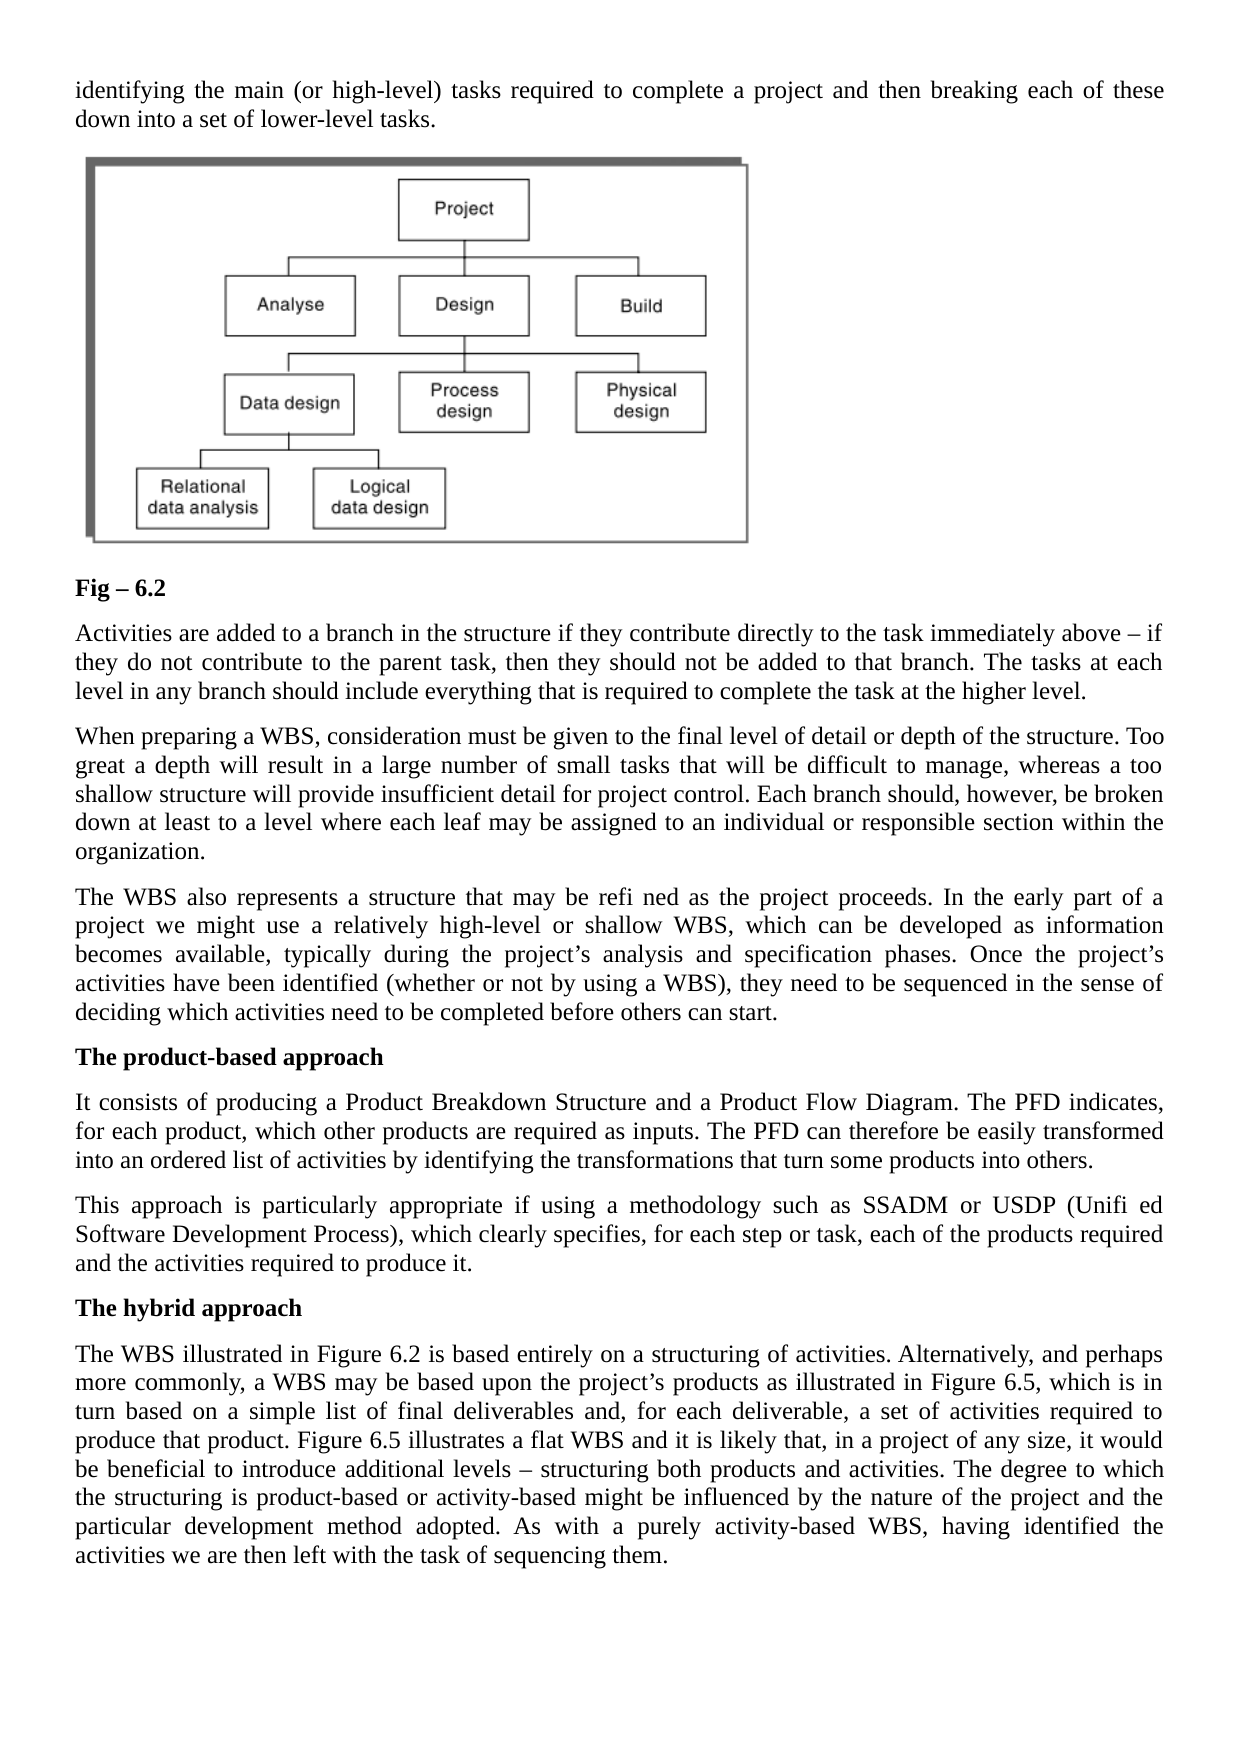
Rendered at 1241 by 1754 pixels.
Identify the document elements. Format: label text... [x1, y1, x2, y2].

text Activities are added to a branch in the structure if they contribute directly to the task immediately above – if they do not contribute to the parent task, then they should not be added to that branch. The tasks at each level in any branch should include everything that is required to complete the task at the higher level. [75, 618, 1165, 704]
text It consists of producing a Product Breakdown Structure and a Product Flow Diagram. The PFD indicates, for each product, which other products are required as inputs. The PFD can therefore be easily transformed into an ordered list of activities by identifying the transformations that turn some products into others. [75, 1087, 1165, 1174]
text The product-based approach [75, 1042, 1165, 1071]
text When preparing a WBS, consideration must be given to the final level of detail or depth of the structure. Too great a depth will result in a large number of small tasks that will be difficult to manage, whereas a too shallow structure will provide insufficient detail for project control. Each branch should, however, be broken down at least to a level where each leaf may be assigned to an individual or responsible section within the organization. [75, 721, 1165, 865]
picture [75, 149, 775, 557]
text Fig – 6.2 [75, 573, 1165, 602]
text The hybrid approach [75, 1293, 1165, 1322]
text The WBS illustrated in Figure 6.2 is based entirely on a structuring of activities. Alternatively, and perhaps more commonly, a WBS may be based upon the project’s products as illustrated in Figure 6.5, which is in turn based on a simple list of final deliverables and, for each deliverable, a set of activities required to produce that product. Figure 6.5 illustrates a flat WBS and it is likely that, in a project of any size, it would be beneficial to introduce additional levels – structuring both products and activities. The degree to which the structuring is product-based or activity-based might be influenced by the nature of the project and the particular development method adopted. As with a purely activity-based WBS, having identified the activities we are then left with the task of sequencing them. [75, 1339, 1165, 1569]
text The WBS also represents a structure that may be refi ned as the project proceeds. In the early part of a project we might use a relatively high-level or shallow WBS, which can be developed as information becomes available, typically during the project’s analysis and specification phases. Once the project’s activities have been identified (whether or not by using a WBS), they need to be sequenced in the sense of deciding which activities need to be completed before others can start. [75, 882, 1165, 1025]
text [75, 75, 1165, 132]
text This approach is particularly appropriate if using a methodology such as SSADM or USDP (Unifi ed Software Development Process), which clearly specifies, for each step or task, each of the products required and the activities required to produce it. [75, 1190, 1165, 1277]
